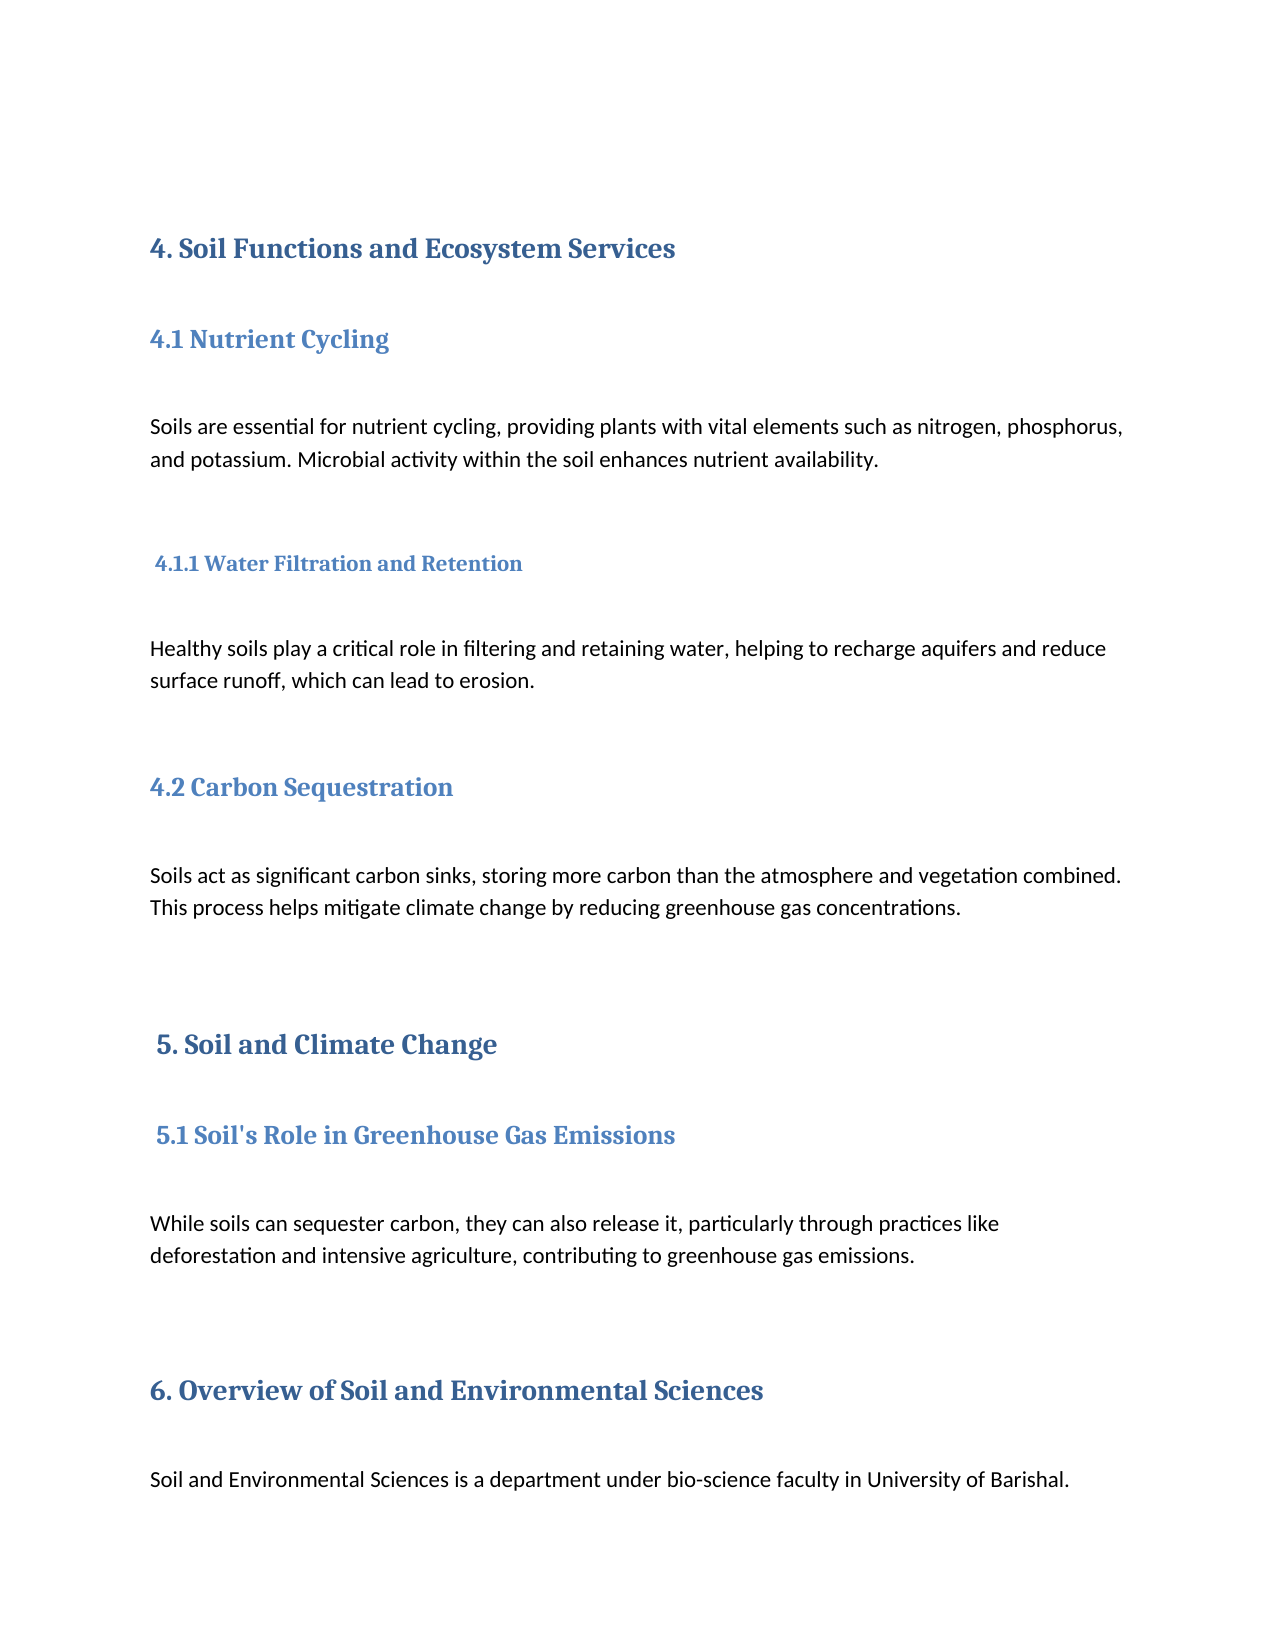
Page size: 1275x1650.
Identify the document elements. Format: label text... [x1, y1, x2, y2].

subtitle 4. Soil Functions and Ecosystem Services [150, 232, 1125, 266]
subtitle 5.1 Soil's Role in Greenhouse Gas Emissions [150, 1120, 1125, 1151]
subtitle 4.1 Nutrient Cycling [150, 324, 1125, 355]
text Soils act as significant carbon sinks, storing more carbon than the atmosphere and vegetation combined. This process helps mitigate climate change by reducing greenhouse gas concentrations. [150, 861, 1125, 921]
subtitle 4.2 Carbon Sequestration [150, 772, 1125, 803]
text While soils can sequester carbon, they can also release it, particularly through practices like deforestation and intensive agriculture, contributing to greenhouse gas emissions. [150, 1209, 1125, 1269]
text Soils are essential for nutrient cycling, providing plants with vital elements such as nitrogen, phosphorus, and potassium. Microbial activity within the soil enhances nutrient availability. [150, 412, 1125, 473]
text Soil and Environmental Sciences is a department under bio-science faculty in University of Barishal. [150, 1466, 1125, 1494]
subtitle 4.1.1 Water Filtration and Retention [150, 551, 1125, 577]
subtitle 5. Soil and Climate Change [150, 1028, 1125, 1062]
subtitle 6. Overview of Soil and Environmental Sciences [150, 1374, 1125, 1408]
text Healthy soils play a critical role in filtering and retaining water, helping to recharge aquifers and reduce surface runoff, which can lead to erosion. [150, 634, 1125, 694]
